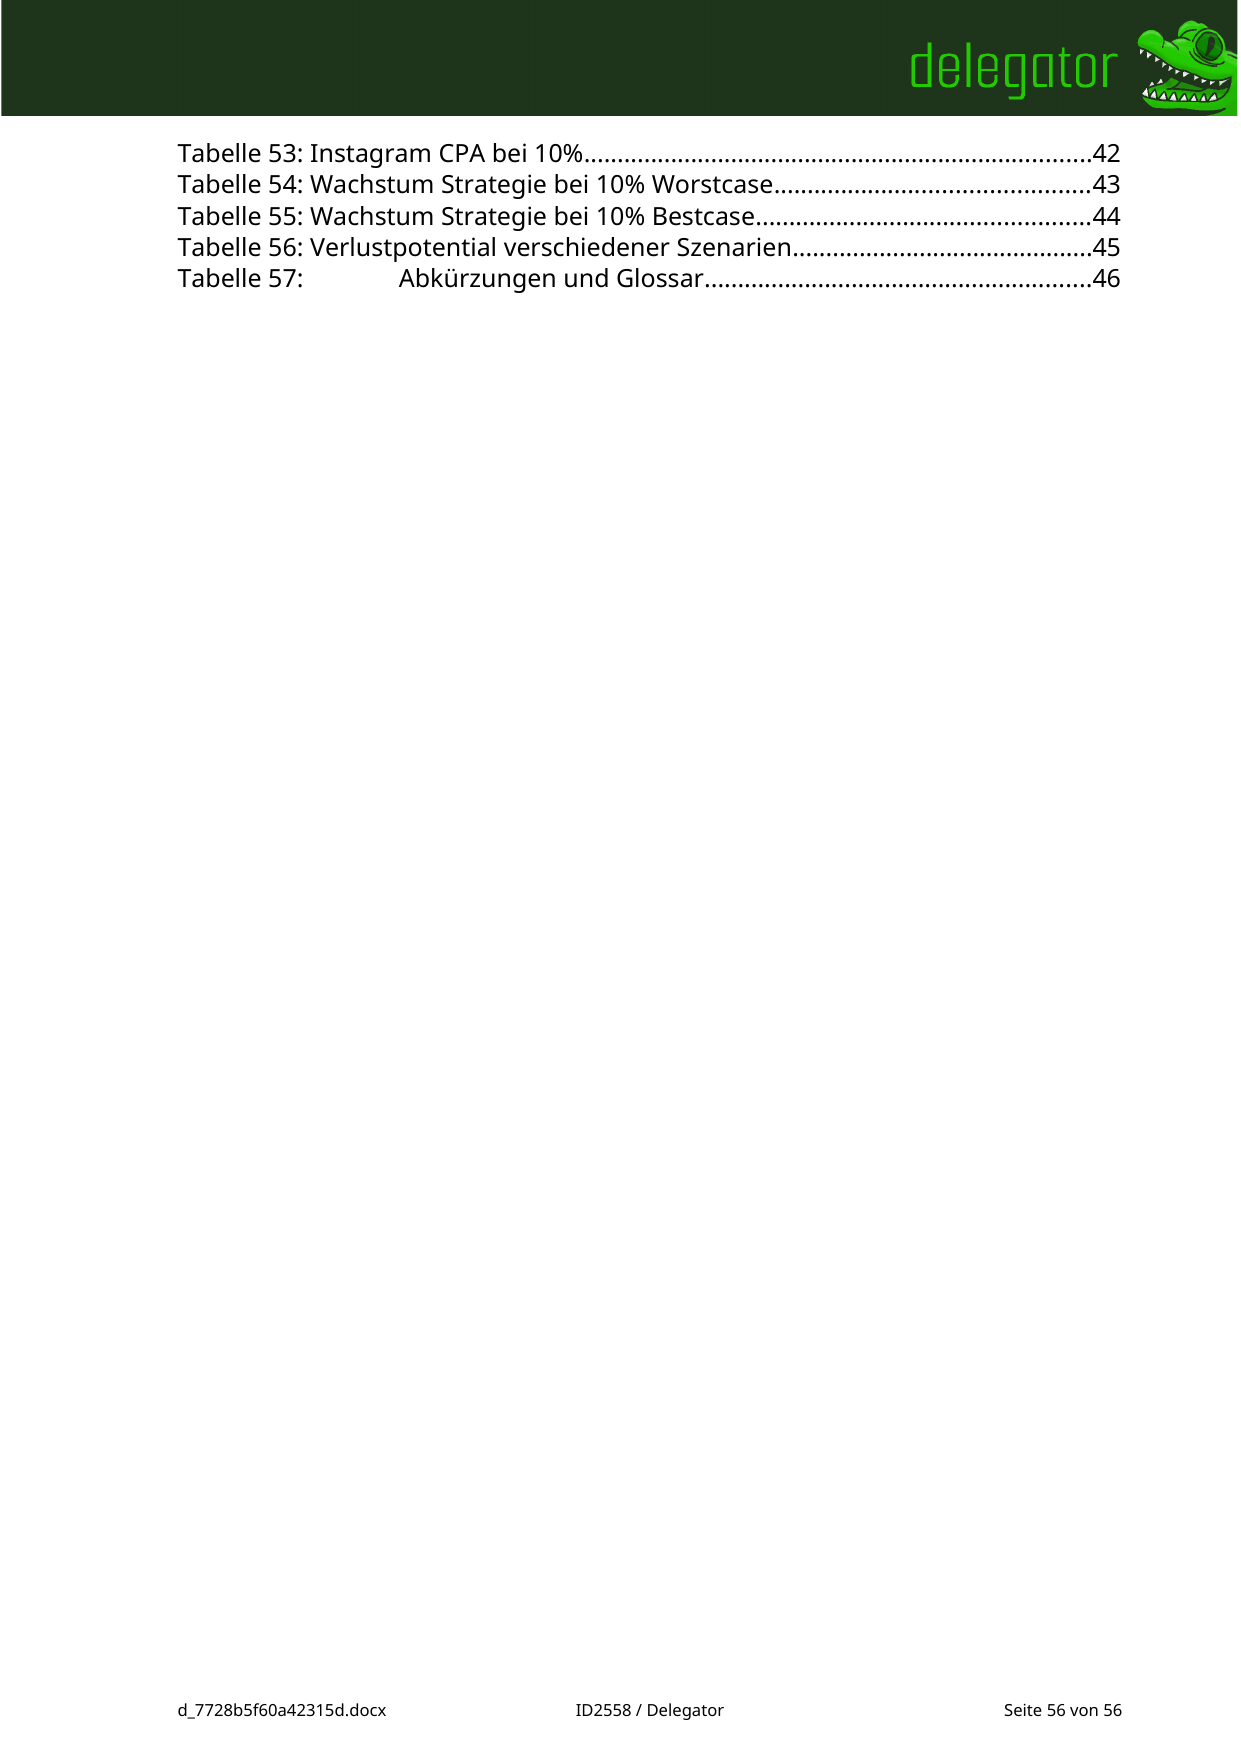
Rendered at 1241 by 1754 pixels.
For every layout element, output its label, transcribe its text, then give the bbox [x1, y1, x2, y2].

text Tabelle 57: Abkürzungen und Glossar 46 [177, 266, 1122, 293]
text Tabelle 54: Wachstum Strategie bei 10% Worstcase 43 [177, 172, 1122, 199]
text Tabelle 56: Verlustpotential verschiedener Szenarien 45 [177, 235, 1122, 262]
text Tabelle 53: Instagram CPA bei 10% 42 [177, 141, 1122, 168]
text Tabelle 55: Wachstum Strategie bei 10% Bestcase 44 [177, 203, 1122, 231]
picture [0, 0, 1238, 116]
